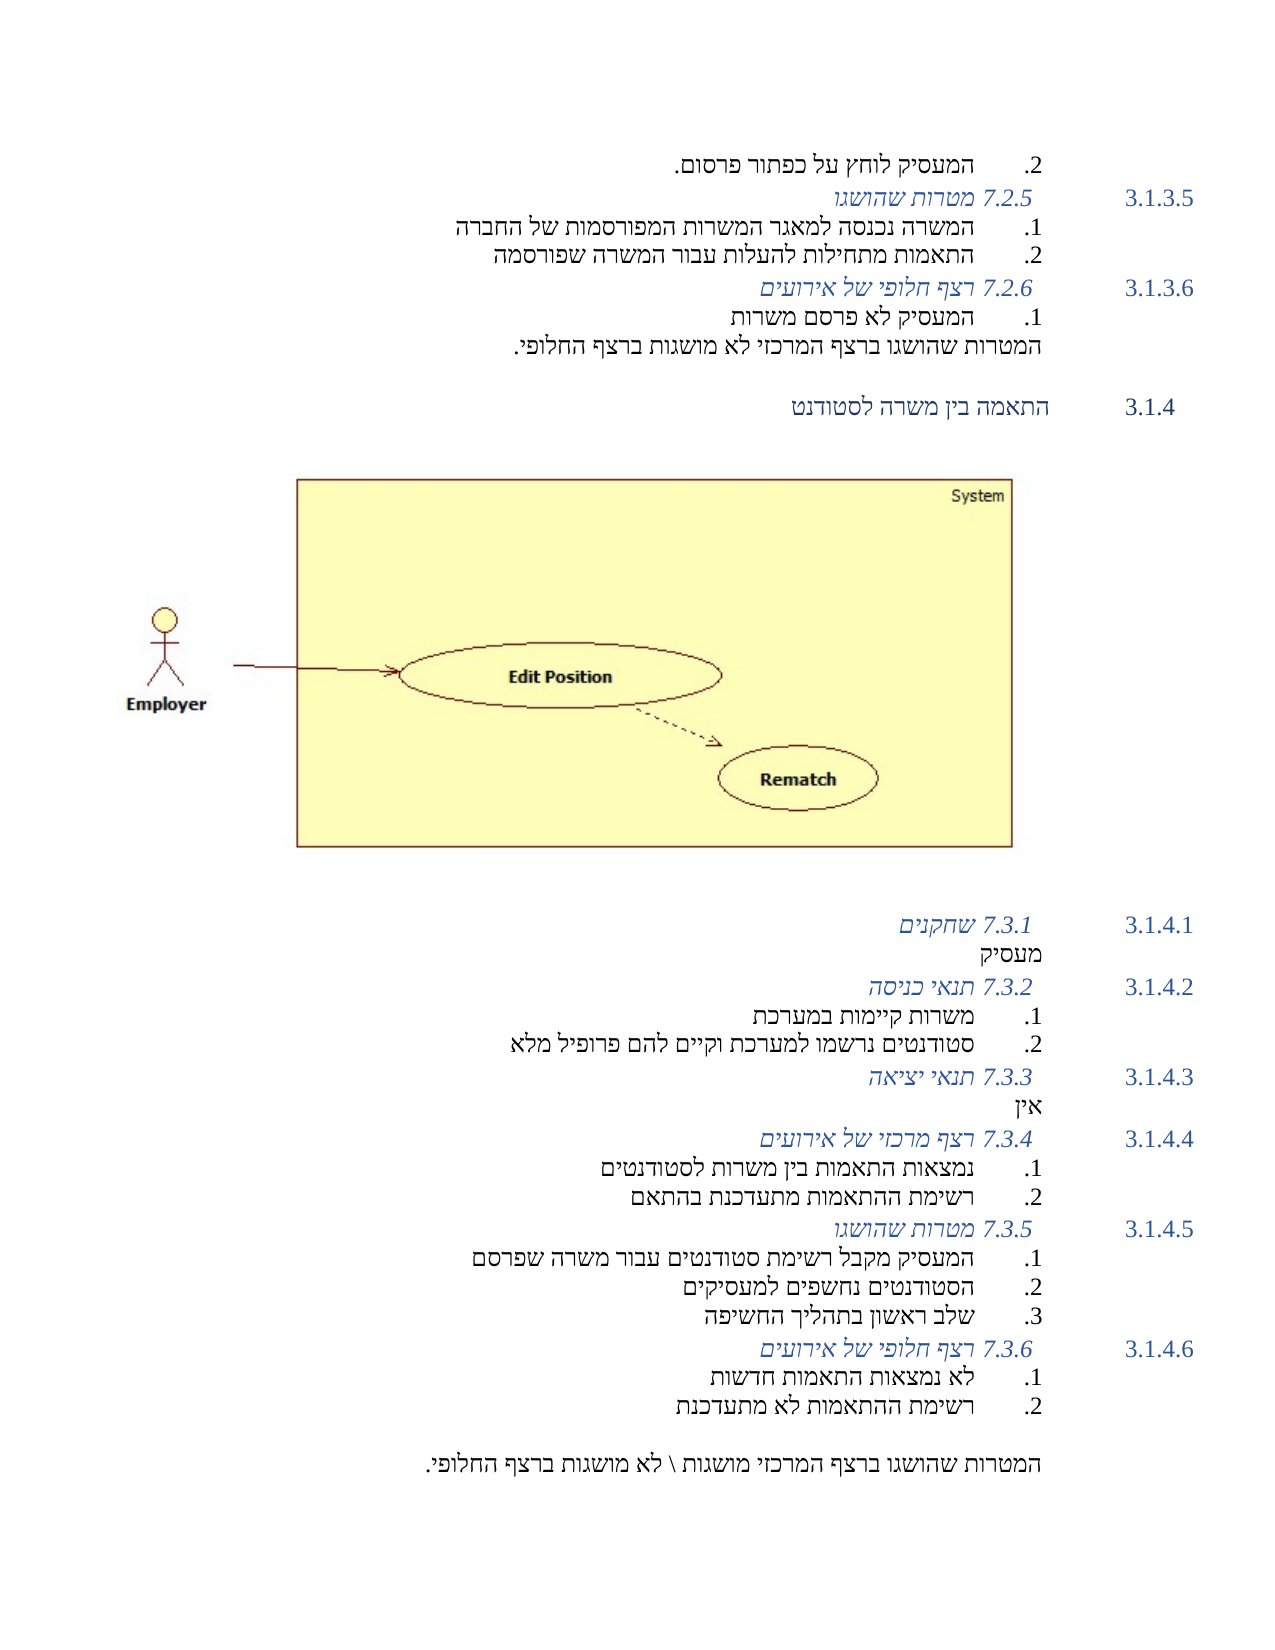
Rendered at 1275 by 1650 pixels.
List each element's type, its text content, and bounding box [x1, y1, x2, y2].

list 2. המעסיק לוחץ על כפתור פרסום. [150, 150, 1042, 179]
subtitle 7.3.1 שחקנים [150, 910, 1125, 939]
subtitle 7.3.3 תנאי יציאה [150, 1062, 1125, 1091]
list 2. רשימת ההתאמות מתעדכנת בהתאם [150, 1182, 1042, 1210]
subtitle 7.3.4 רצף מרכזי של אירועים [150, 1124, 1125, 1153]
list המטרות שהושגו ברצף המרכזי מושגות \ לא מושגות ברצף החלופי. [150, 1449, 1042, 1477]
picture [68, 450, 1043, 878]
list 2. הסטודנטים נחשפים למעסיקים [150, 1272, 1042, 1301]
subtitle 7.2.6 רצף חלופי של אירועים [150, 273, 1125, 302]
subtitle 7.3.2 תנאי כניסה [150, 972, 1125, 1001]
list 3. שלב ראשון בתהליך החשיפה [150, 1301, 1042, 1329]
subtitle 7.3.6 רצף חלופי של אירועים [150, 1334, 1125, 1362]
subtitle 7.2.5 מטרות שהושגו [150, 183, 1125, 212]
list 1. המעסיק מקבל רשימת סטודנטים עבור משרה שפרסם [150, 1243, 1042, 1272]
list 1. לא נמצאות התאמות חדשות [150, 1362, 1042, 1391]
list אין [150, 1091, 1042, 1120]
subtitle התאמה בין משרה לסטודנט [150, 392, 1125, 421]
list 2. סטודנטים נרשמו למערכת וקיים להם פרופיל מלא [150, 1029, 1042, 1058]
subtitle 7.3.5 מטרות שהושגו [150, 1214, 1125, 1243]
list 1. משרות קיימות במערכת [150, 1001, 1042, 1029]
list מעסיק [150, 939, 1042, 968]
list 1. המשרה נכנסה למאגר המשרות המפורסמות של החברה [150, 212, 1042, 240]
list המטרות שהושגו ברצף המרכזי לא מושגות ברצף החלופי. [150, 331, 1042, 359]
list 2. התאמות מתחילות להעלות עבור המשרה שפורסמה [150, 240, 1042, 269]
list 1. נמצאות התאמות בין משרות לסטודנטים [150, 1153, 1042, 1182]
list 2. רשימת ההתאמות לא מתעדכנת [150, 1391, 1042, 1420]
list 1. המעסיק לא פרסם משרות [150, 302, 1042, 331]
